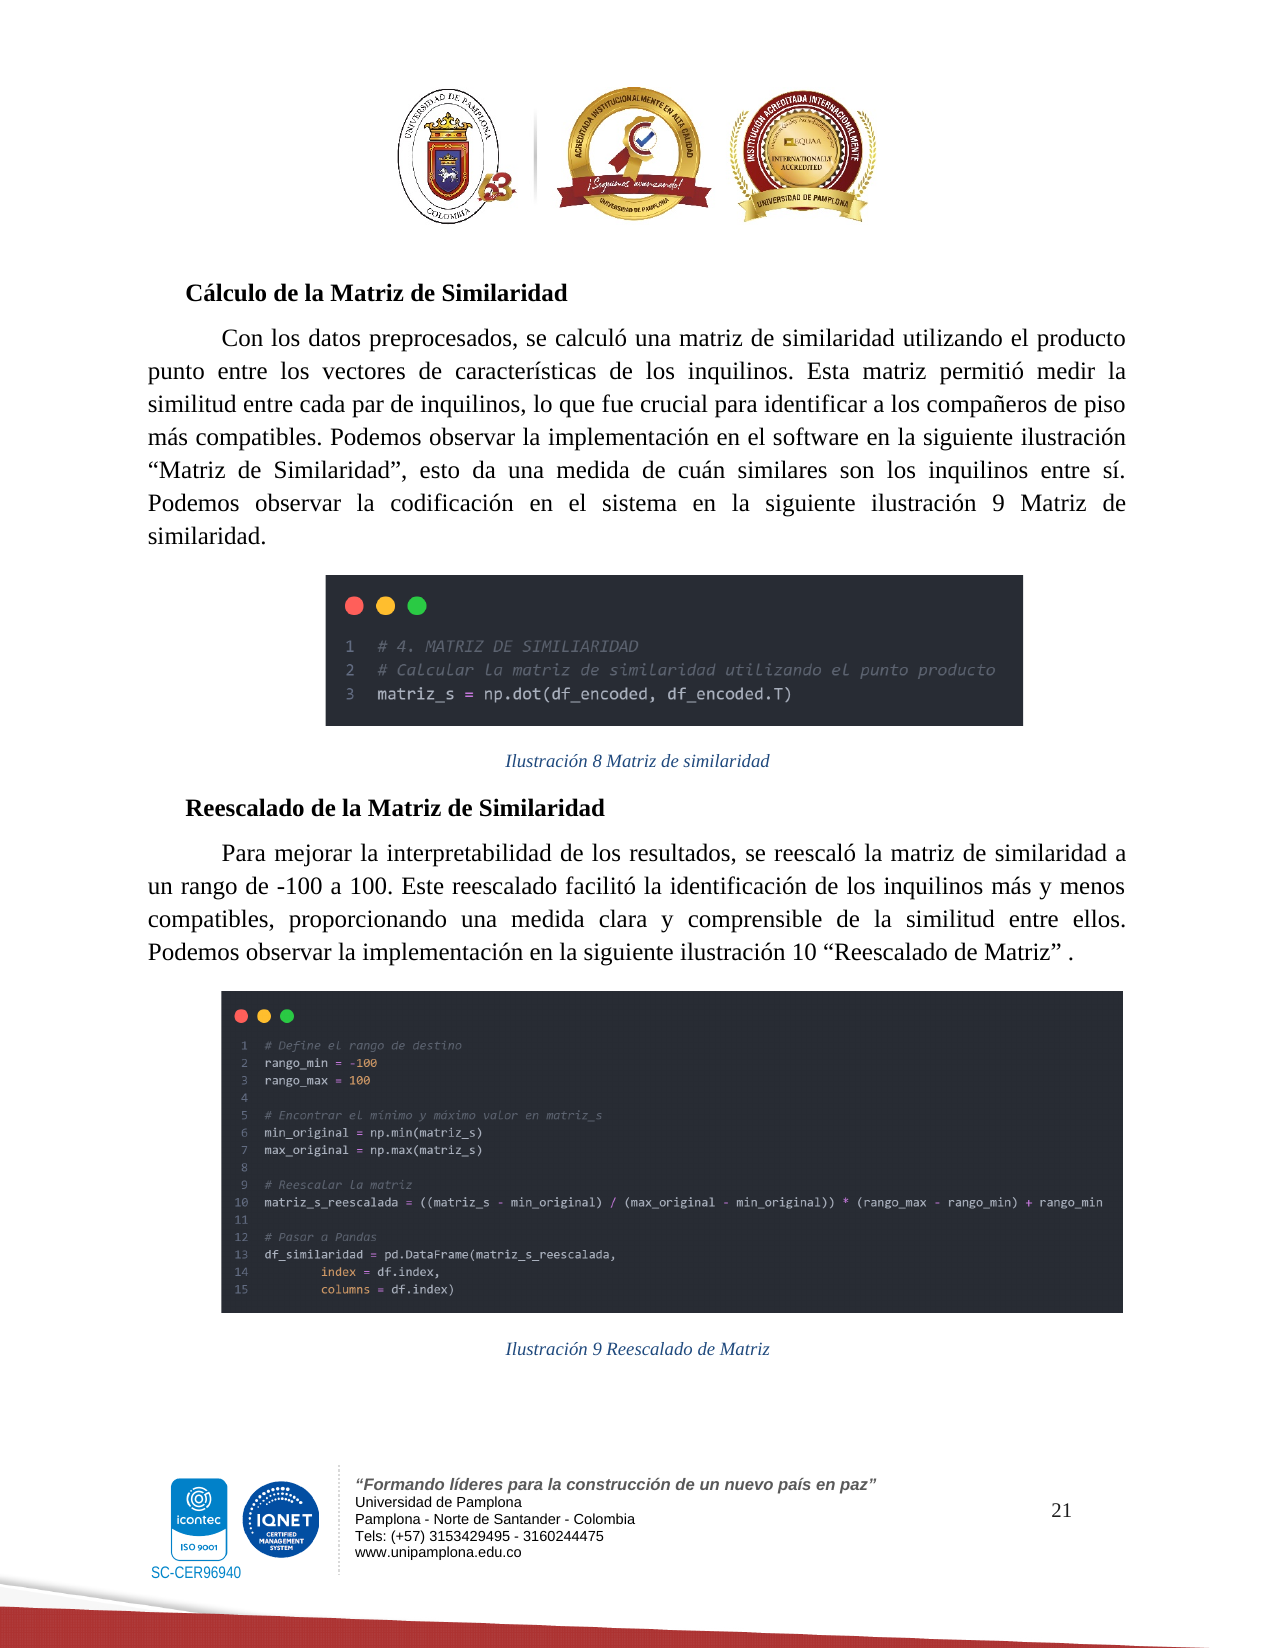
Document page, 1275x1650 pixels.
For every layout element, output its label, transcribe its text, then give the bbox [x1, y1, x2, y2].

text Con los datos preprocesados, se calculó una matriz de similaridad utilizando el producto punto entre los vectores de características de los inquilinos. Esta matriz permitió medir la similitud entre cada par de inquilinos, lo que fue crucial para identificar a los compañeros de piso más compatibles. Podemos observar la implementación en el software en la siguiente ilustración “Matriz de Similaridad”, esto da una medida de cuán similares son los inquilinos entre sí. Podemos observar la codificación en el sistema en la siguiente ilustración 9 Matriz de similaridad. [148, 323, 1127, 550]
text Para mejorar la interpretabilidad de los resultados, se reescaló la matriz de similaridad a un rango de -100 a 100. Este reescalado facilitó la identificación de los inquilinos más y menos compatibles, proporcionando una medida clara y comprensible de la similitud entre ellos. Podemos observar la implementación en la siguiente ilustración 10 “Reescalado de Matriz” . [148, 838, 1127, 966]
picture [221, 991, 1123, 1313]
picture [0, 1475, 1275, 1648]
picture [397, 87, 878, 225]
subtitle Cálculo de la Matriz de Similaridad [185, 278, 1127, 306]
subtitle Reescalado de la Matriz de Similaridad [185, 793, 1127, 821]
picture [325, 575, 1024, 726]
